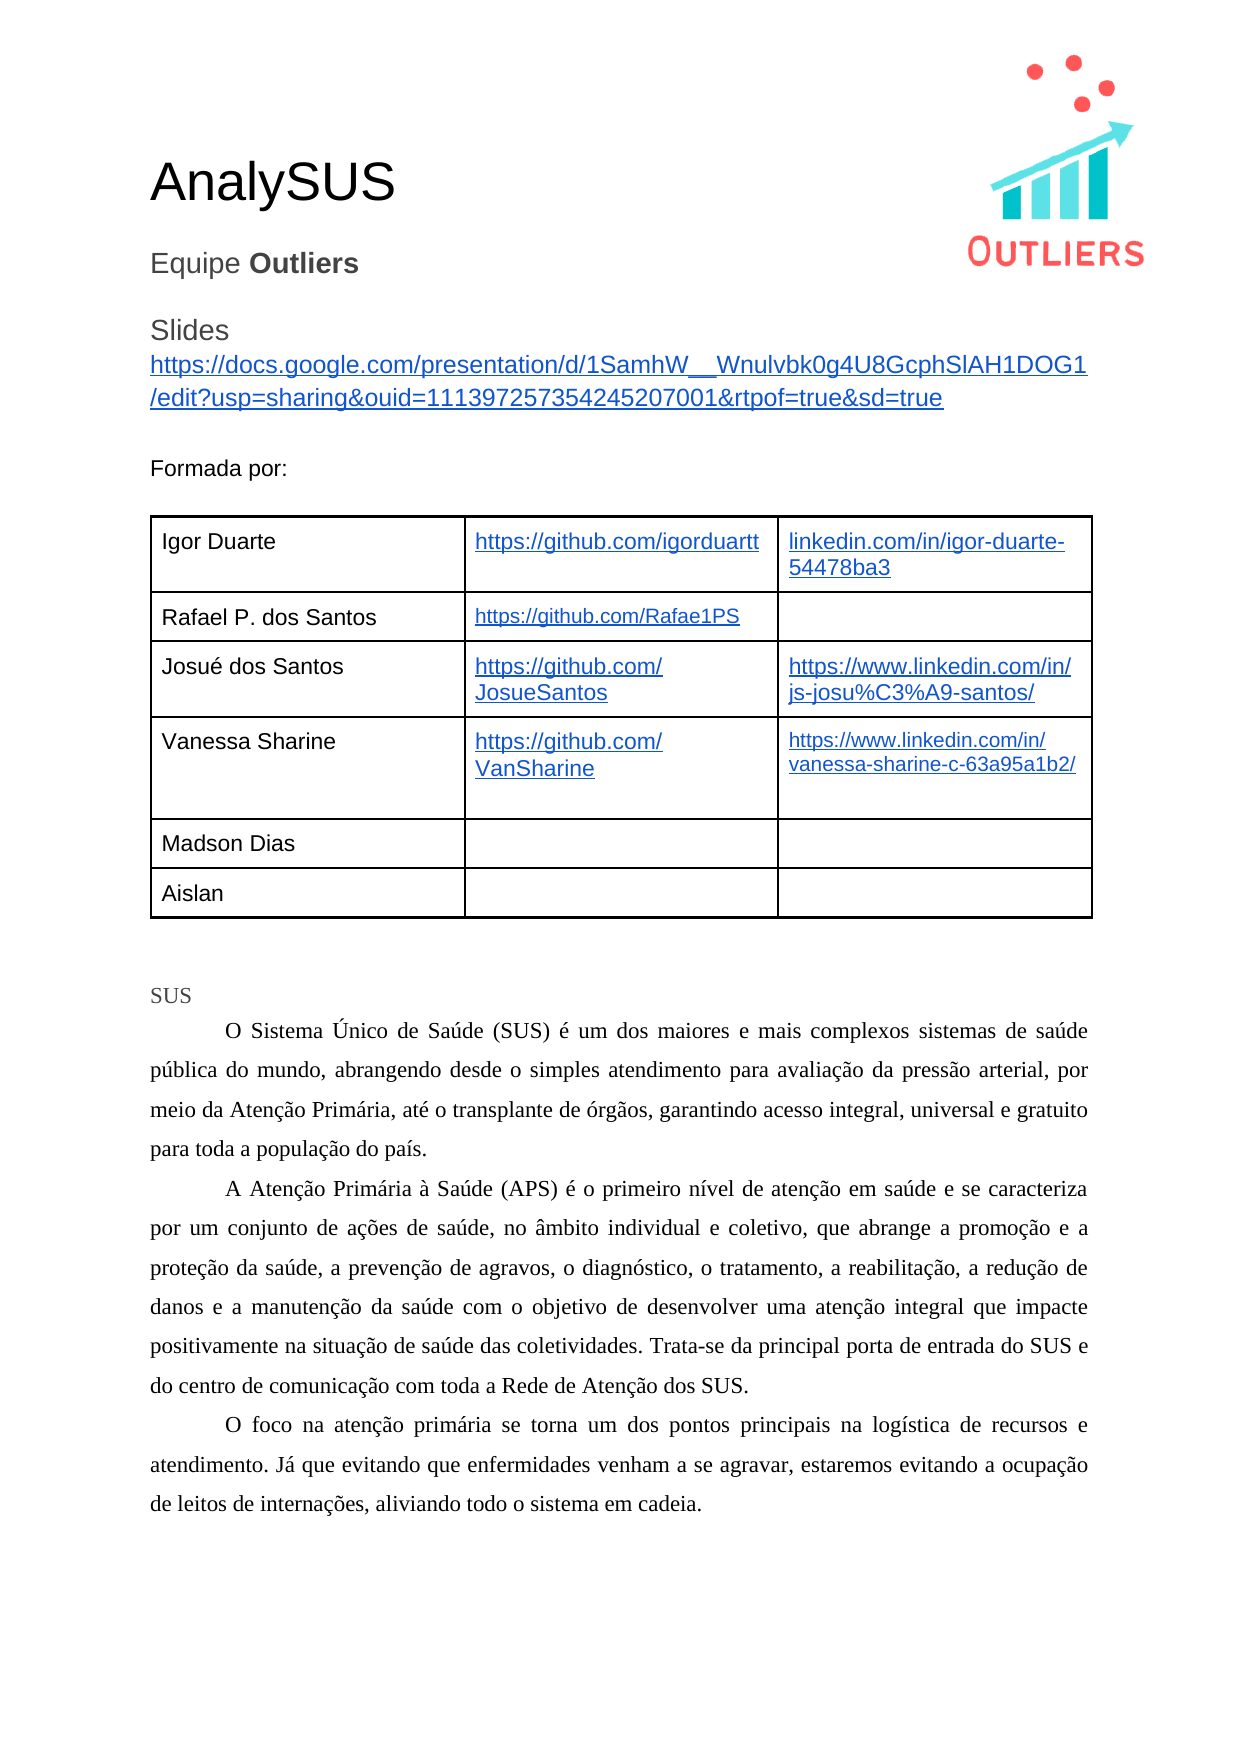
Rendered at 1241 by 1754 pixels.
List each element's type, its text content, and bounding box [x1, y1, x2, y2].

subtitle SUS [150, 982, 1090, 1008]
table_cell Rafael P. dos Santos [152, 593, 464, 640]
title AnalySUS [150, 150, 1090, 212]
table_header Igor Duarte [152, 518, 464, 591]
table_cell [779, 593, 1091, 640]
table_cell [779, 869, 1091, 916]
table_cell [779, 820, 1091, 867]
table_cell https://www.linkedin.com/in/vanessa-sharine-c-63a95a1b2/ [779, 718, 1091, 818]
table_cell Aislan [152, 869, 464, 916]
table_cell [466, 820, 777, 867]
picture [957, 37, 1159, 275]
subtitle Equipe Outliers [150, 246, 1090, 279]
table_cell https://github.com/VanSharine [466, 718, 777, 818]
text A Atenção Primária à Saúde (APS) é o primeiro nível de atenção em saúde e se caracteriza por um conjunto de ações de saúde, no âmbito individual e coletivo, que abrange a promoção e a proteção da saúde, a prevenção de agravos, o diagnóstico, o tratamento, a reabilitação, a redução de danos e a manutenção da saúde com o objetivo de desenvolver uma atenção integral que impacte positivamente na situação de saúde das coletividades. Trata-se da principal porta de entrada do SUS e do centro de comunicação com toda a Rede de Atenção dos SUS. [150, 1174, 1090, 1398]
table_cell [466, 869, 777, 916]
table_cell https://www.linkedin.com/in/js-josu%C3%A9-santos/ [779, 642, 1091, 716]
text Formada por: [150, 455, 1090, 481]
table_header https://github.com/igorduartt [466, 518, 777, 591]
table_cell Madson Dias [152, 820, 464, 867]
text O Sistema Único de Saúde (SUS) é um dos maiores e mais complexos sistemas de saúde pública do mundo, abrangendo desde o simples atendimento para avaliação da pressão arterial, por meio da Atenção Primária, até o transplante de órgãos, garantindo acesso integral, universal e gratuito para toda a população do país. [150, 1017, 1090, 1161]
table_cell Josué dos Santos [152, 642, 464, 716]
table_header linkedin.com/in/igor-duarte-54478ba3 [779, 518, 1091, 591]
table_cell https://github.com/JosueSantos [466, 642, 777, 716]
text O foco na atenção primária se torna um dos pontos principais na logística de recursos e atendimento. Já que evitando que enfermidades venham a se agravar, estaremos evitando a ocupação de leitos de internações, aliviando todo o sistema em cadeia. [150, 1411, 1090, 1517]
subtitle Slides https://docs.google.com/presentation/d/1SamhW__Wnulvbk0g4U8GcphSlAH1DOG1/edit?usp=sharing&ouid=111397257354245207001&rtpof=true&sd=true [150, 312, 1090, 412]
table_cell Vanessa Sharine [152, 718, 464, 818]
table_cell https://github.com/Rafae1PS [466, 593, 777, 640]
